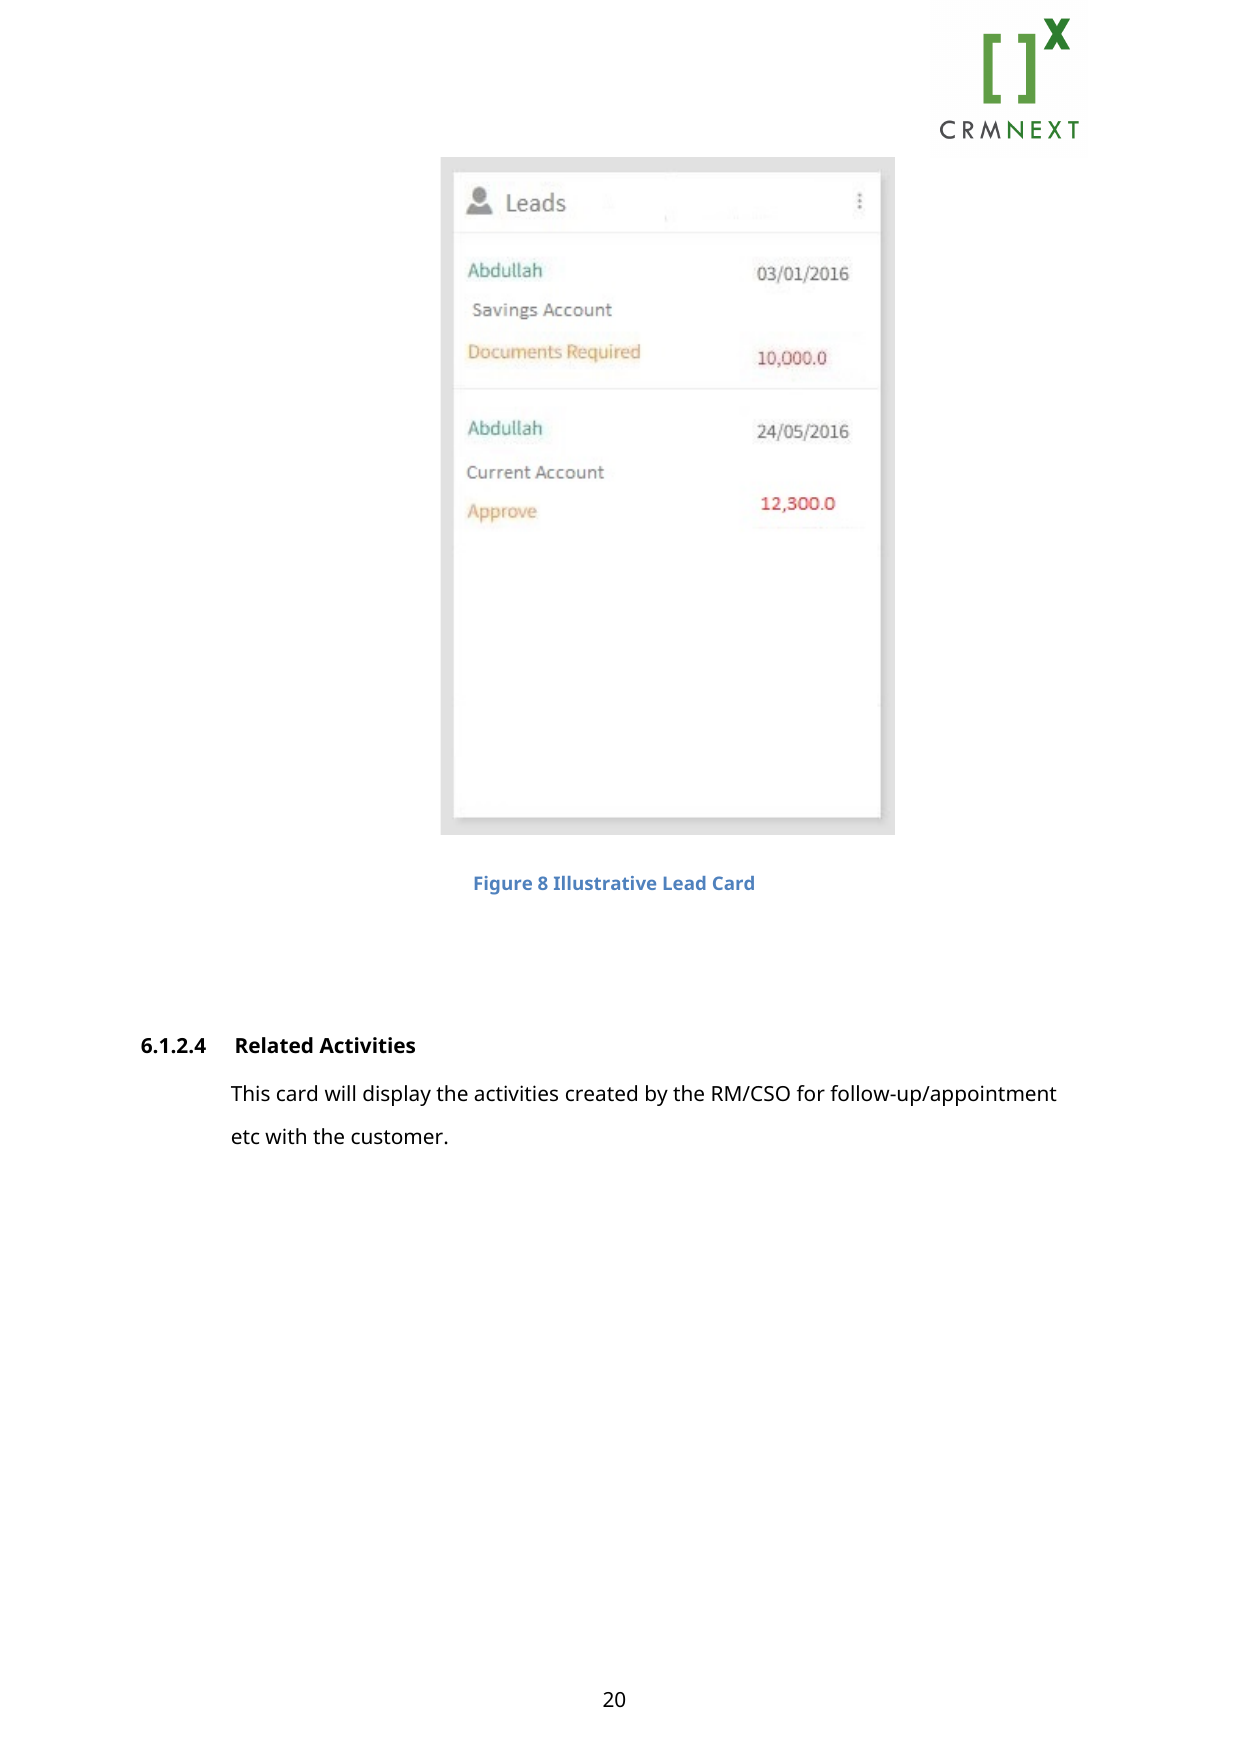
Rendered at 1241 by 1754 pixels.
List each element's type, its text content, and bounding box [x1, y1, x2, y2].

picture [930, 0, 1088, 158]
subtitle Related Activities [141, 1031, 1087, 1059]
text This card will display the activities created by the RM/CSO for follow-up/appointment etc with the customer. [231, 1079, 1087, 1151]
picture [440, 157, 895, 835]
text Figure 8 Illustrative Lead Card [141, 870, 1087, 896]
